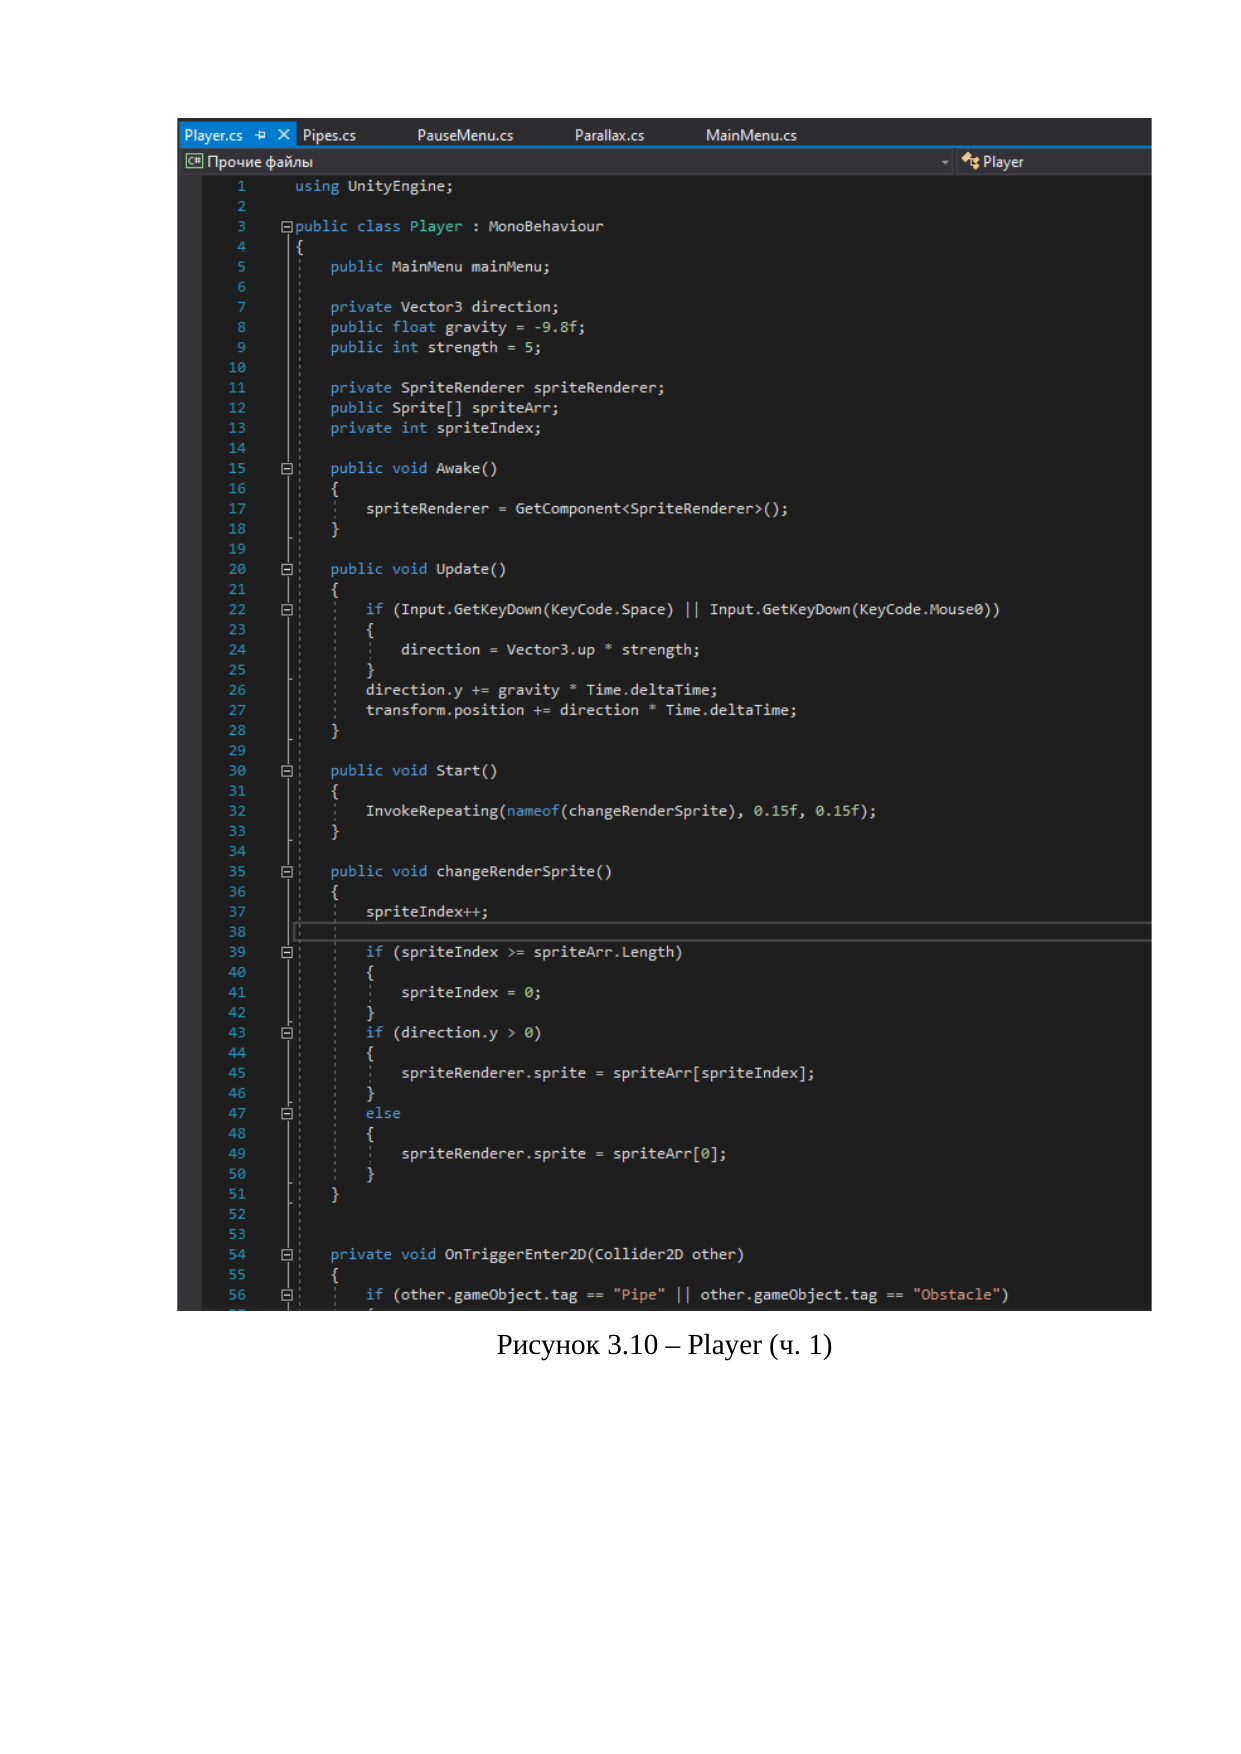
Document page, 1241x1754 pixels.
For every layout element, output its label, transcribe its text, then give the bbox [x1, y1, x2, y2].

text Рисунок 3.9 – Pipes Рисунок 3.10 – Player (ч. 1) [177, 1311, 1152, 1361]
picture [177, 118, 1152, 1311]
